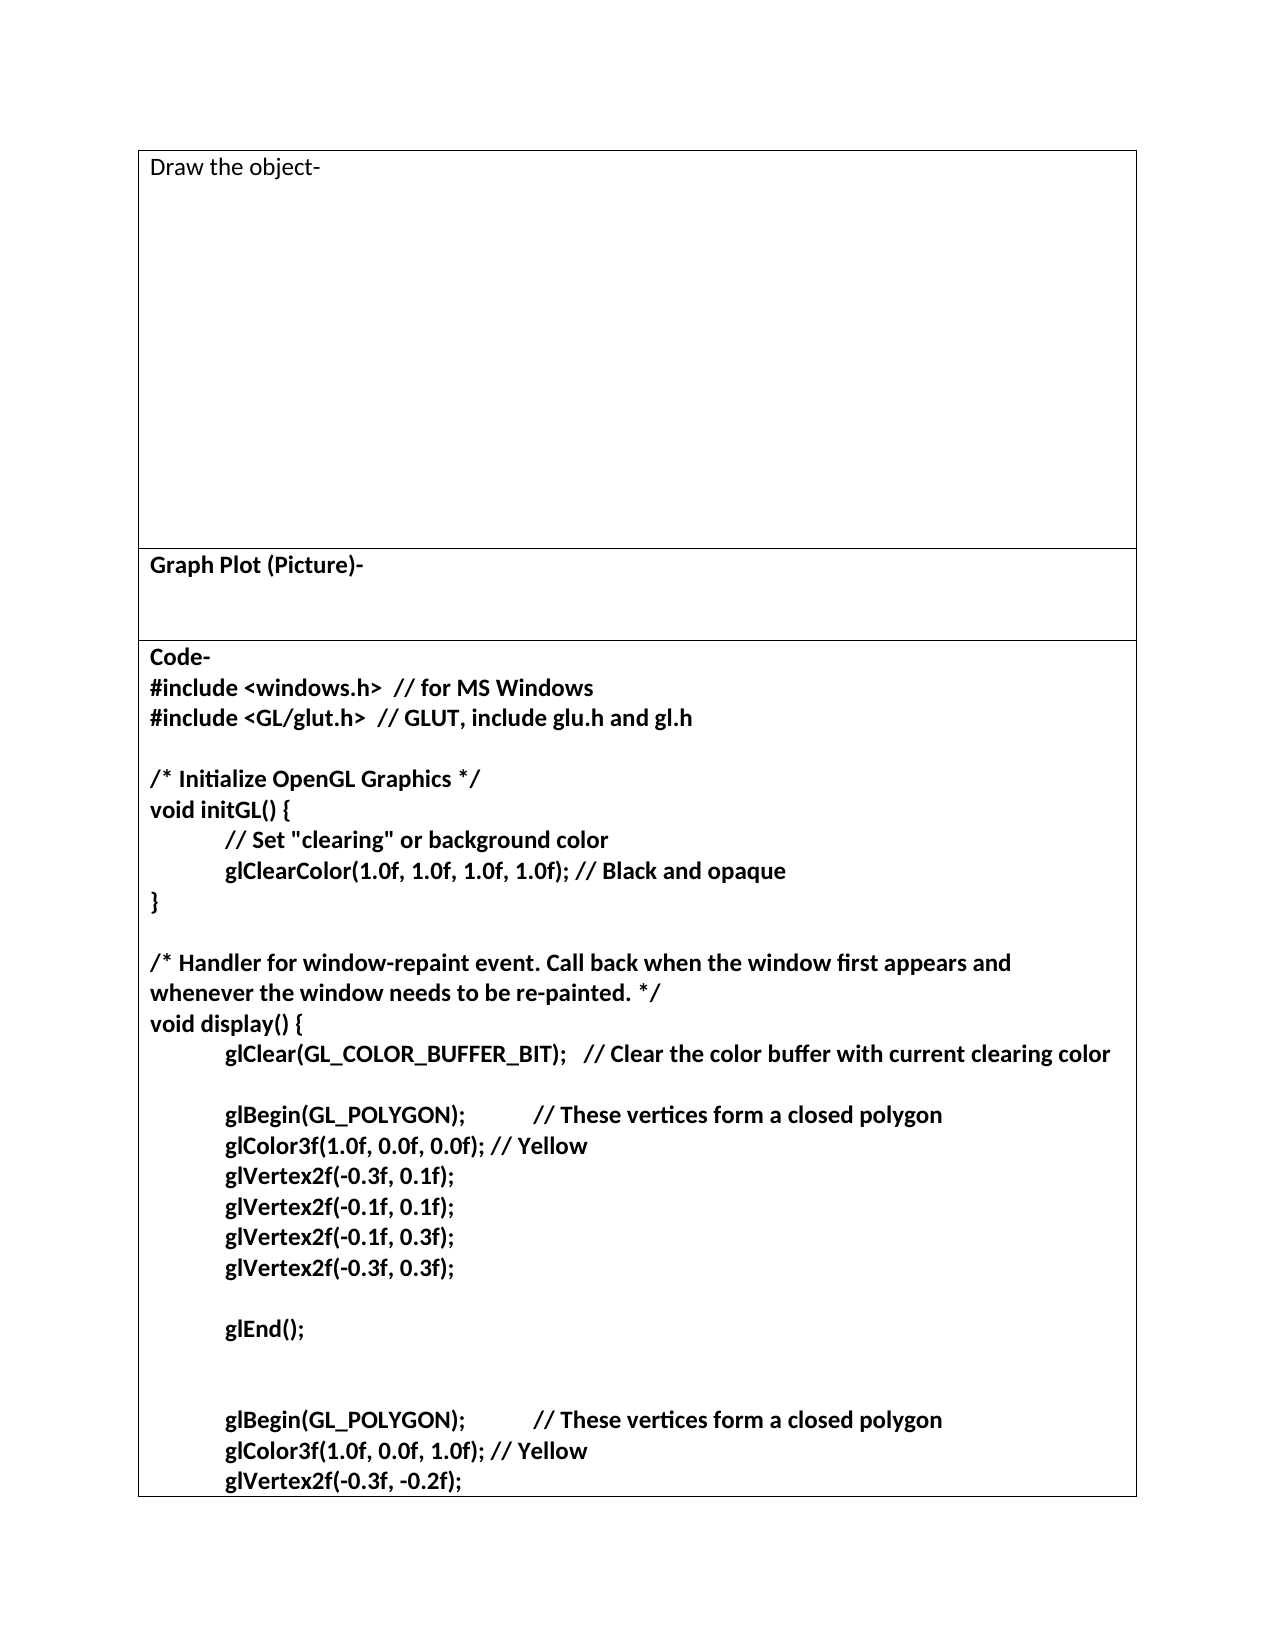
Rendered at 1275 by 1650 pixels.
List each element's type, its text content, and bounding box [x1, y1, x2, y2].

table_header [139, 151, 1136, 548]
table_cell Graph Plot (Picture)- [139, 549, 1136, 640]
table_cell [139, 641, 1136, 1496]
